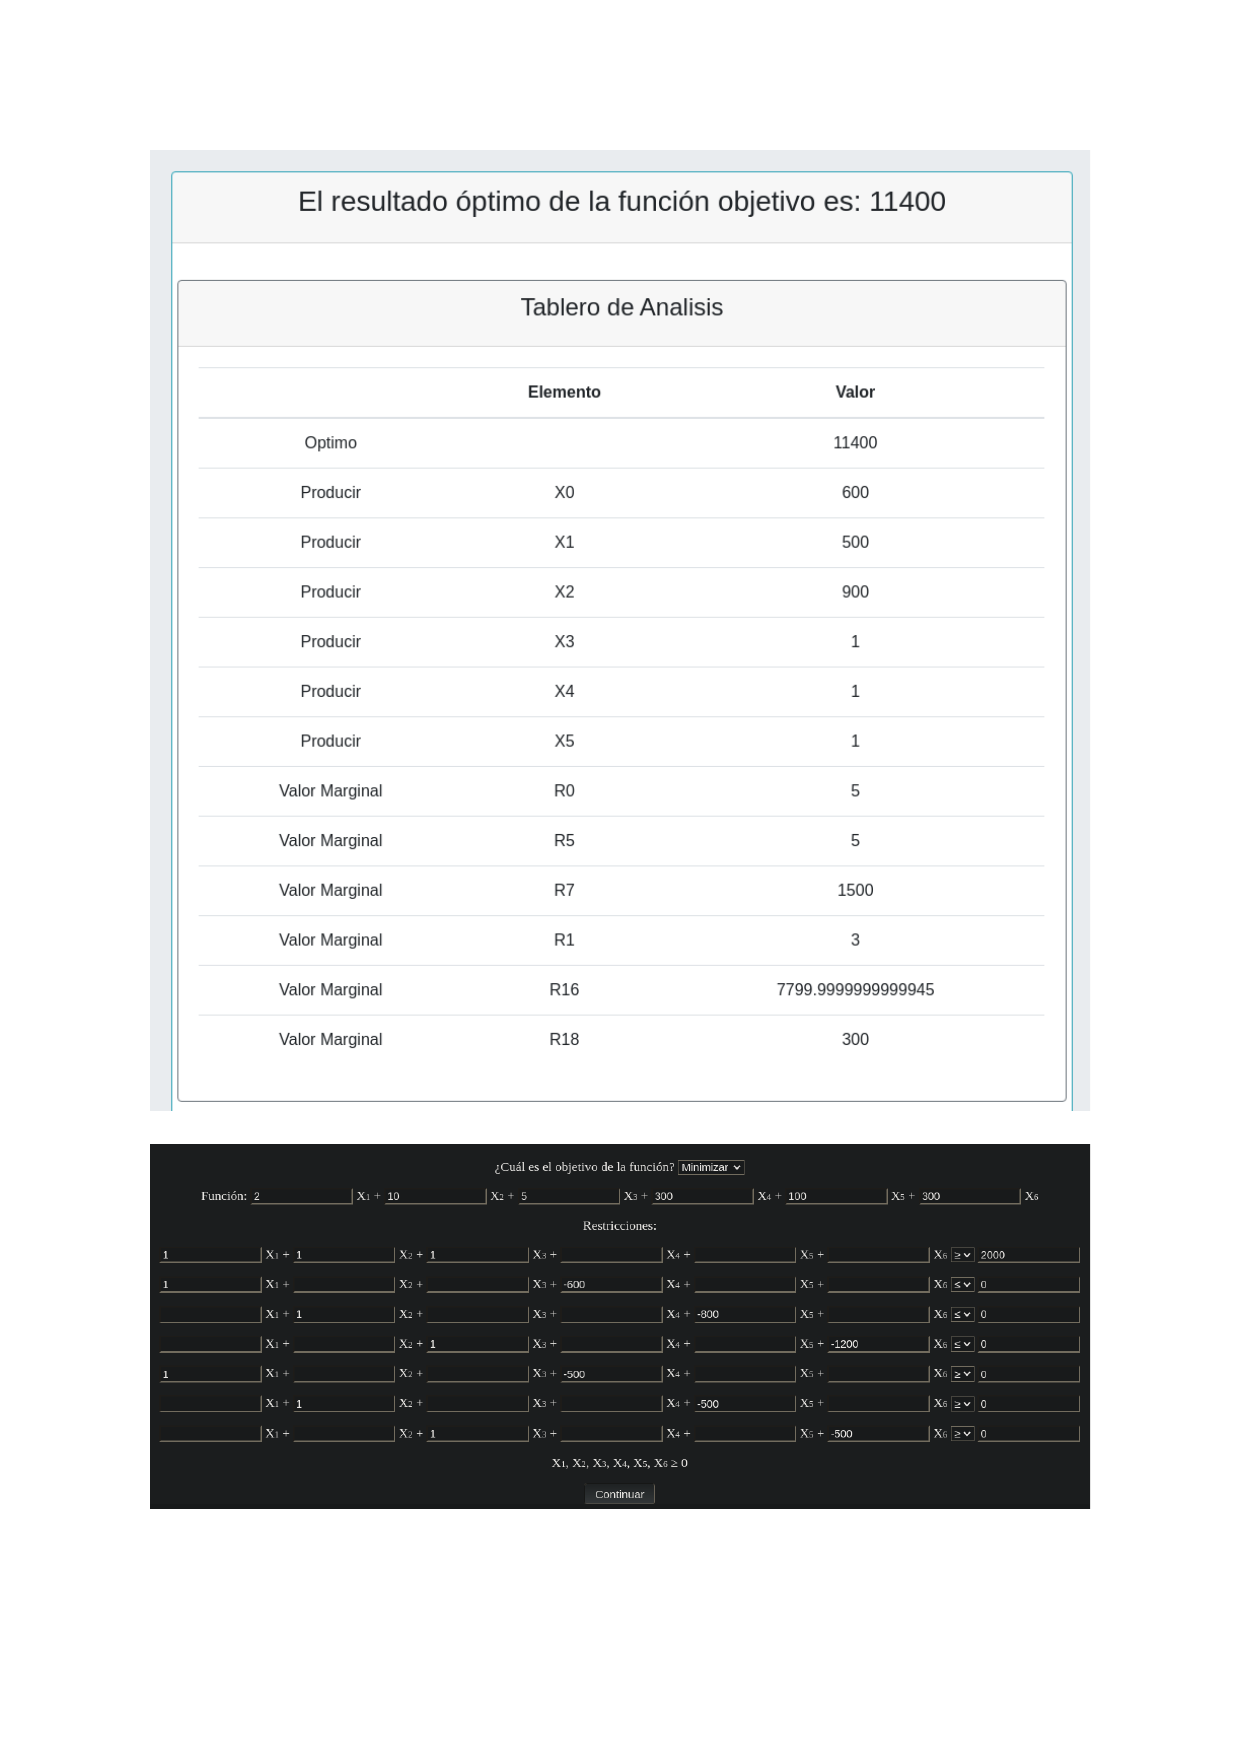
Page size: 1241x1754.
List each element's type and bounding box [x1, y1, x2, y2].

picture [150, 150, 1091, 1111]
picture [150, 1144, 1091, 1509]
